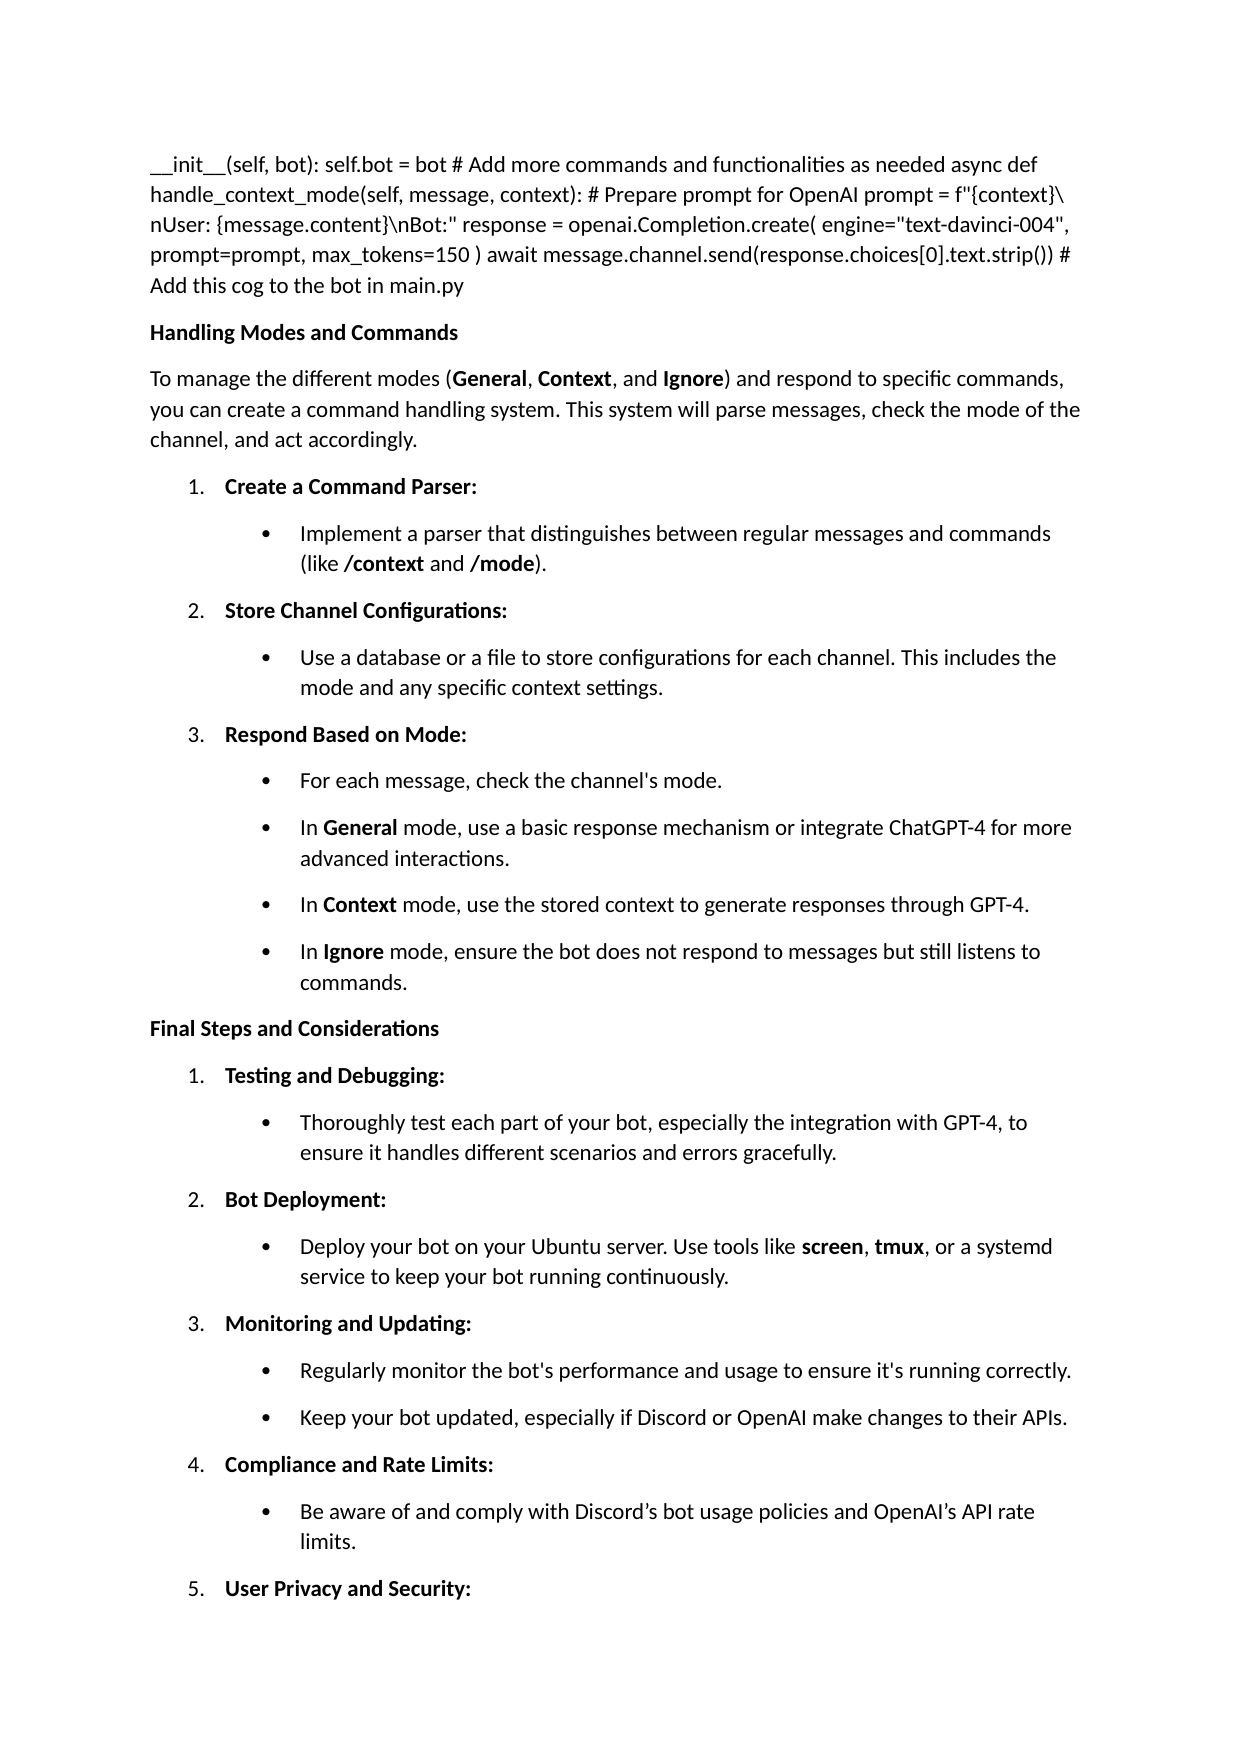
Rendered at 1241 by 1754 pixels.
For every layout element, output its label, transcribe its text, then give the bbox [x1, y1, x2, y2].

list In Context mode, use the stored context to generate responses through GPT-4. [262, 891, 1090, 919]
text Handling Modes and Commands [150, 318, 1090, 346]
list Be aware of and comply with Discord’s bot usage policies and OpenAI’s API rate limits. [262, 1497, 1090, 1555]
text To manage the different modes (General, Context, and Ignore) and respond to specific commands, you can create a command handling system. This system will parse messages, check the mode of the channel, and act accordingly. [150, 364, 1090, 453]
list Use a database or a file to store configurations for each channel. This includes the mode and any specific context settings. [262, 643, 1090, 701]
list User Privacy and Security: [187, 1574, 1090, 1602]
list Monitoring and Updating: [187, 1309, 1090, 1337]
list Testing and Debugging: [187, 1061, 1090, 1089]
list Implement a parser that distinguishes between regular messages and commands (like /context and /mode). [262, 519, 1090, 577]
list For each message, check the channel's mode. [262, 767, 1090, 795]
list Deploy your bot on your Ubuntu server. Use tools like screen, tmux, or a systemd service to keep your bot running continuously. [262, 1232, 1090, 1291]
list Respond Based on Mode: [187, 720, 1090, 748]
text Final Steps and Considerations [150, 1014, 1090, 1043]
list In General mode, use a basic response mechanism or integrate ChatGPT-4 for more advanced interactions. [262, 813, 1090, 872]
list Store Channel Configurations: [187, 596, 1090, 624]
list Keep your bot updated, especially if Discord or OpenAI make changes to their APIs. [262, 1403, 1090, 1431]
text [150, 150, 1090, 299]
list Thoroughly test each part of your bot, especially the integration with GPT-4, to ensure it handles different scenarios and errors gracefully. [262, 1108, 1090, 1167]
list Bot Deployment: [187, 1185, 1090, 1213]
list In Ignore mode, ensure the bot does not respond to messages but still listens to commands. [262, 937, 1090, 996]
list Compliance and Rate Limits: [187, 1450, 1090, 1478]
list Regularly monitor the bot's performance and usage to ensure it's running correctly. [262, 1356, 1090, 1384]
list Create a Command Parser: [187, 472, 1090, 500]
